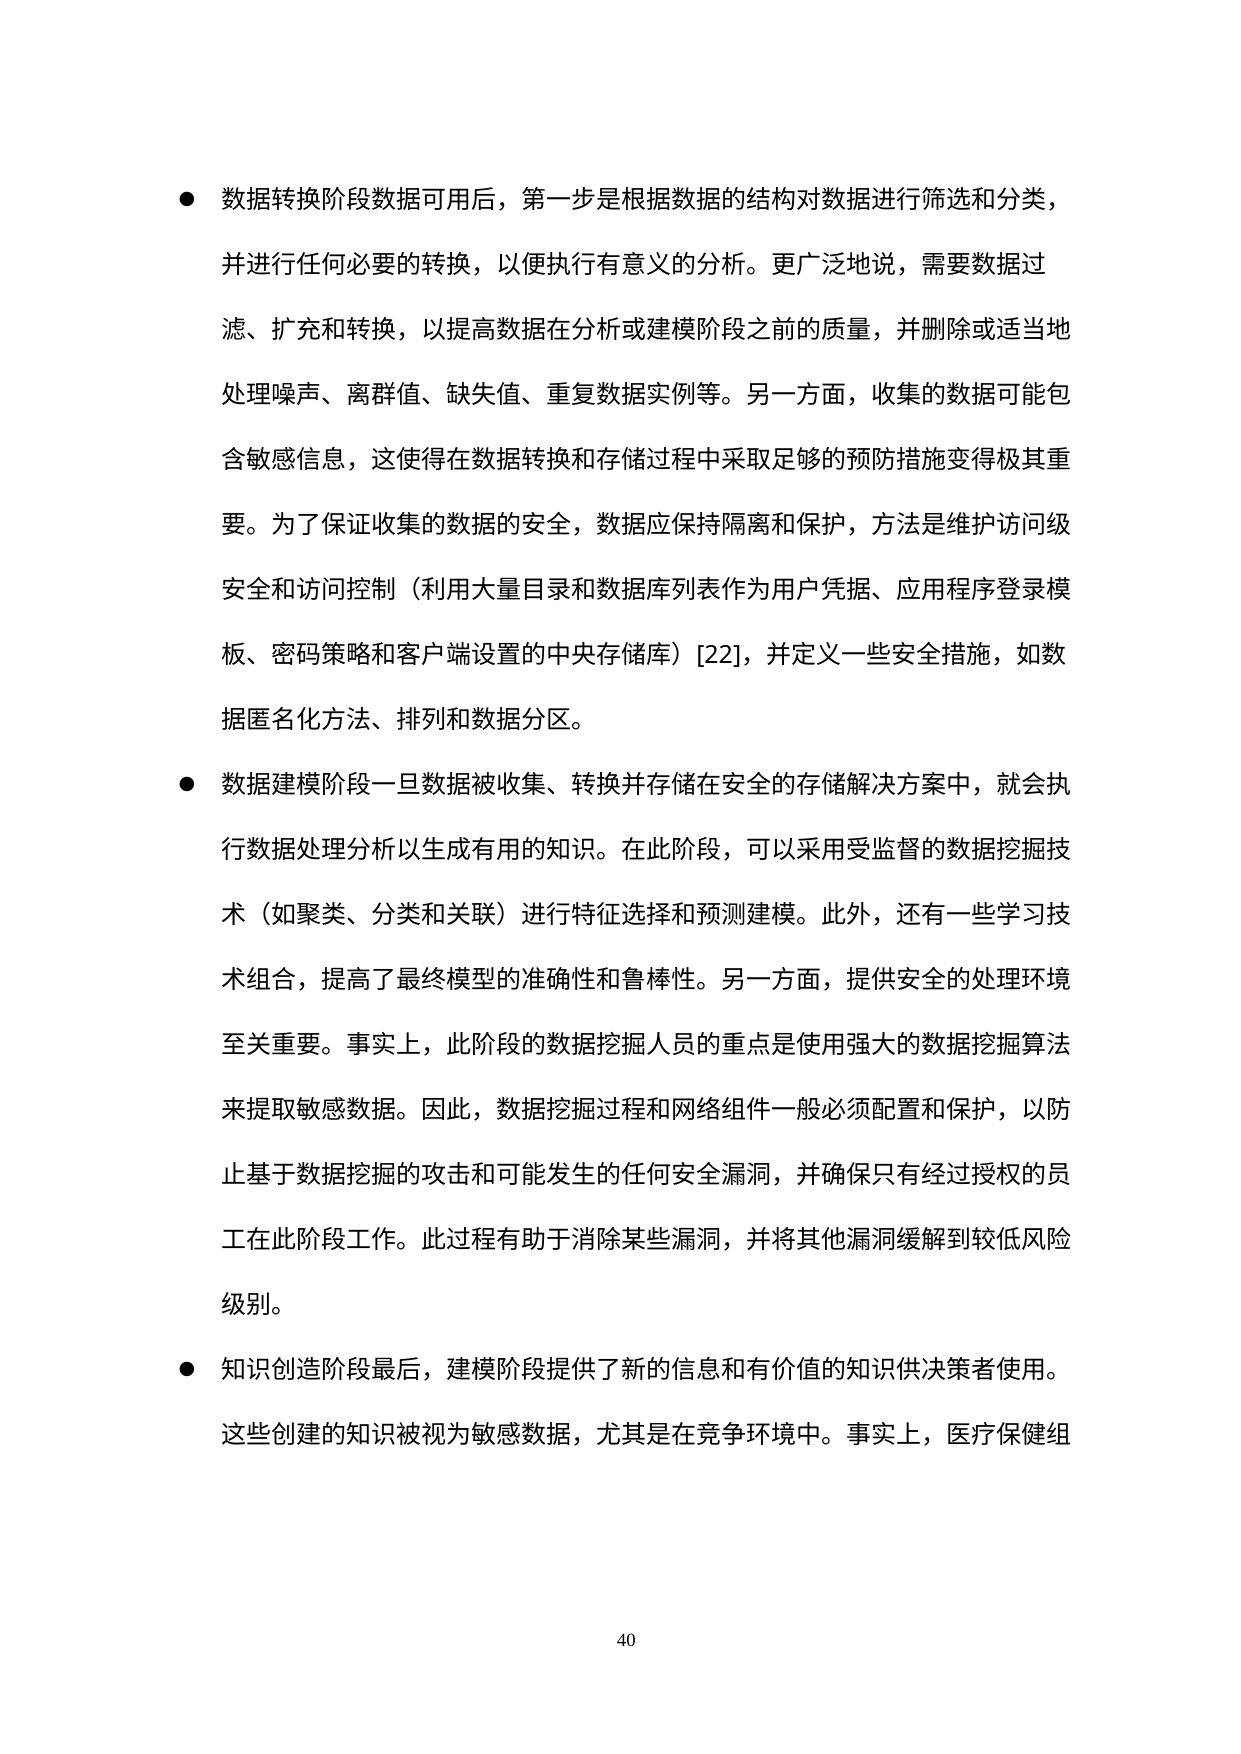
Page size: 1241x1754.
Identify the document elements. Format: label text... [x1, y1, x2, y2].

list 数据转换阶段数据可用后，第一步是根据数据的结构对数据进行筛选和分类，并进行任何必要的转换，以便执行有意义的分析。更广泛地说，需要数据过滤、扩充和转换，以提高数据在分析或建模阶段之前的质量，并删除或适当地处理噪声、离群值、缺失值、重复数据实例等。另一方面，收集的数据可能包含敏感信息，这使得在数据转换和存储过程中采取足够的预防措施变得极其重要。为了保证收集的数据的安全，数据应保持隔离和保护，方法是维护访问级安全和访问控制（利用大量目录和数据库列表作为用户凭据、应用程序登录模板、密码策略和客户端设置的中央存储库）[22]，并定义一些安全措施，如数据匿名化方法、排列和数据分区。 [177, 165, 1075, 750]
list 数据建模阶段一旦数据被收集、转换并存储在安全的存储解决方案中，就会执行数据处理分析以生成有用的知识。在此阶段，可以采用受监督的数据挖掘技术（如聚类、分类和关联）进行特征选择和预测建模。此外，还有一些学习技术组合，提高了最终模型的准确性和鲁棒性。另一方面，提供安全的处理环境至关重要。事实上，此阶段的数据挖掘人员的重点是使用强大的数据挖掘算法来提取敏感数据。因此，数据挖掘过程和网络组件一般必须配置和保护，以防止基于数据挖掘的攻击和可能发生的任何安全漏洞，并确保只有经过授权的员工在此阶段工作。此过程有助于消除某些漏洞，并将其他漏洞缓解到较低风险级别。 [177, 750, 1075, 1335]
list 知识创造阶段最后，建模阶段提供了新的信息和有价值的知识供决策者使用。这些创建的知识被视为敏感数据，尤其是在竞争环境中。事实上，医疗保健组织意识到其敏感数据（例如患者个人数据）不会公开发布。因此，安全遵守和核查是这一阶段的主要目标。 [177, 1335, 1075, 1465]
